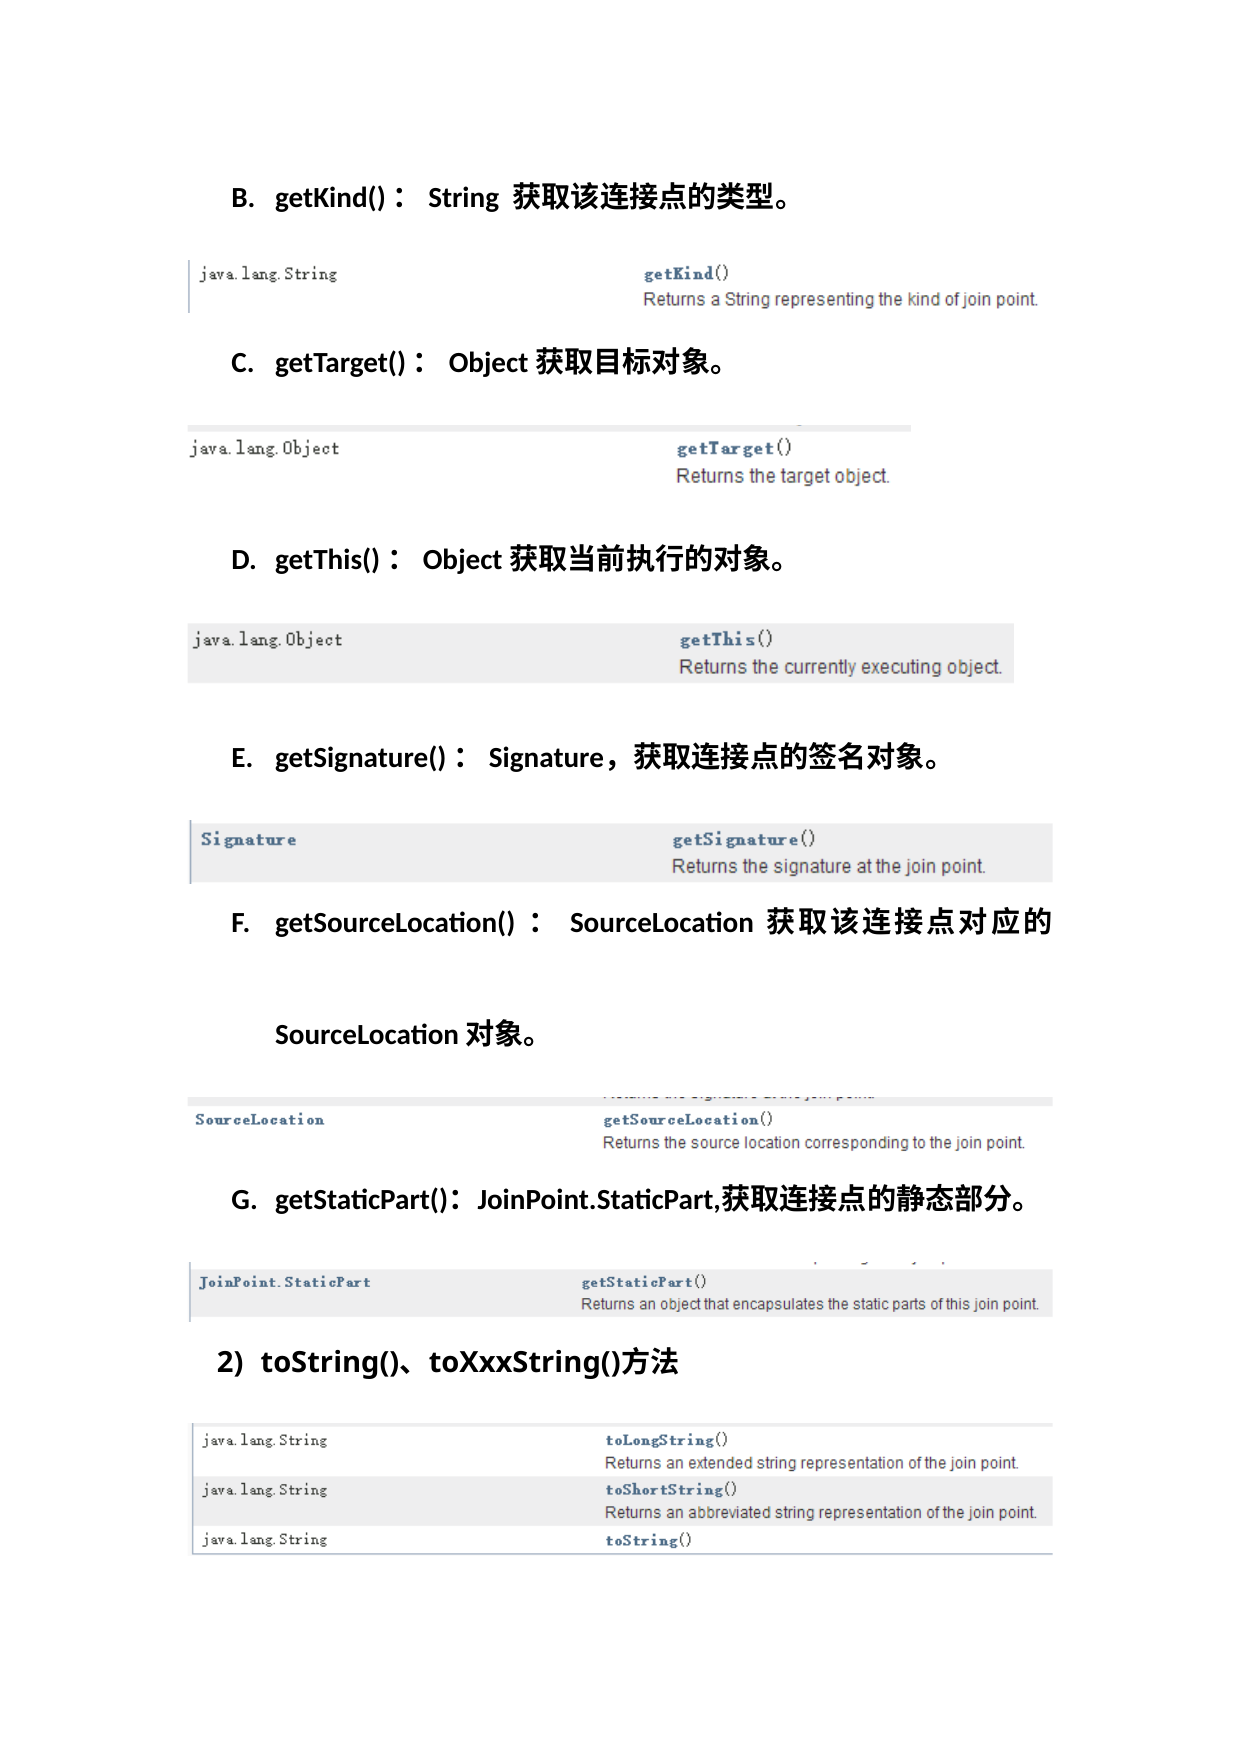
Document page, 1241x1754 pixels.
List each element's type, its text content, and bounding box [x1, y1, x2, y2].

picture [187, 1262, 1053, 1322]
subtitle getKind() ： String 获取该连接点的类型。 [231, 162, 1053, 227]
subtitle getThis() ： Object 获取当前执行的对象。 [231, 524, 1053, 589]
subtitle getStaticPart()：JoinPoint.StaticPart,获取连接点的静态部分。 [231, 1164, 1053, 1229]
subtitle toString()、toXxxString()方法 [217, 1327, 1023, 1392]
picture [187, 622, 1014, 688]
picture [187, 260, 1053, 313]
picture [187, 1097, 1053, 1155]
subtitle getSignature() ： Signature，获取连接点的签名对象。 [231, 722, 1053, 787]
subtitle getTarget() ： Object 获取目标对象。 [231, 327, 1053, 392]
subtitle getSourceLocation() ： SourceLocation 获取该连接点对应的SourceLocation对象。 [231, 887, 1053, 1064]
picture [187, 1423, 1053, 1556]
picture [187, 820, 1053, 884]
picture [187, 425, 911, 491]
